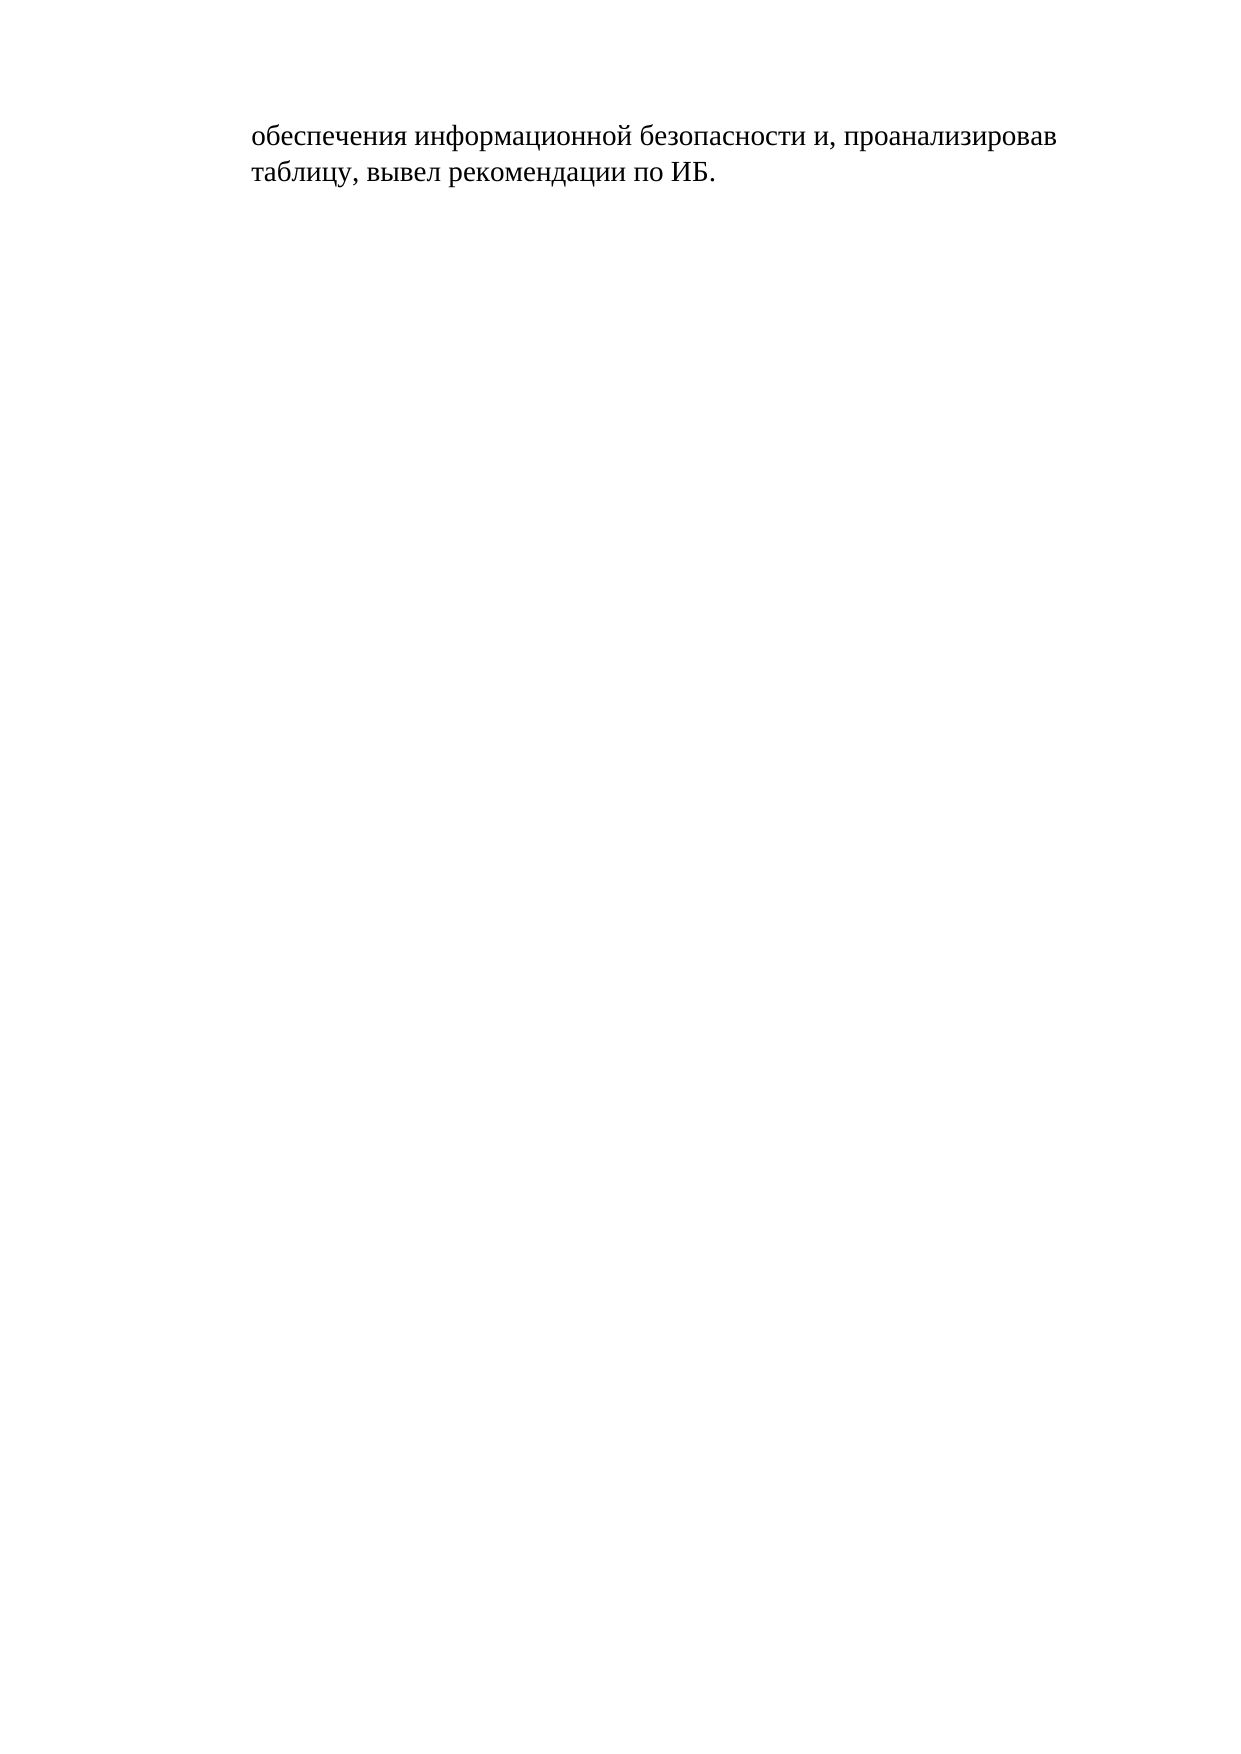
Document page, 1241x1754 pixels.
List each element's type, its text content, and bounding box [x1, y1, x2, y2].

text обеспечения информационной безопасности и, проанализировав таблицу, вывел рекомендации по ИБ. [251, 118, 1152, 188]
